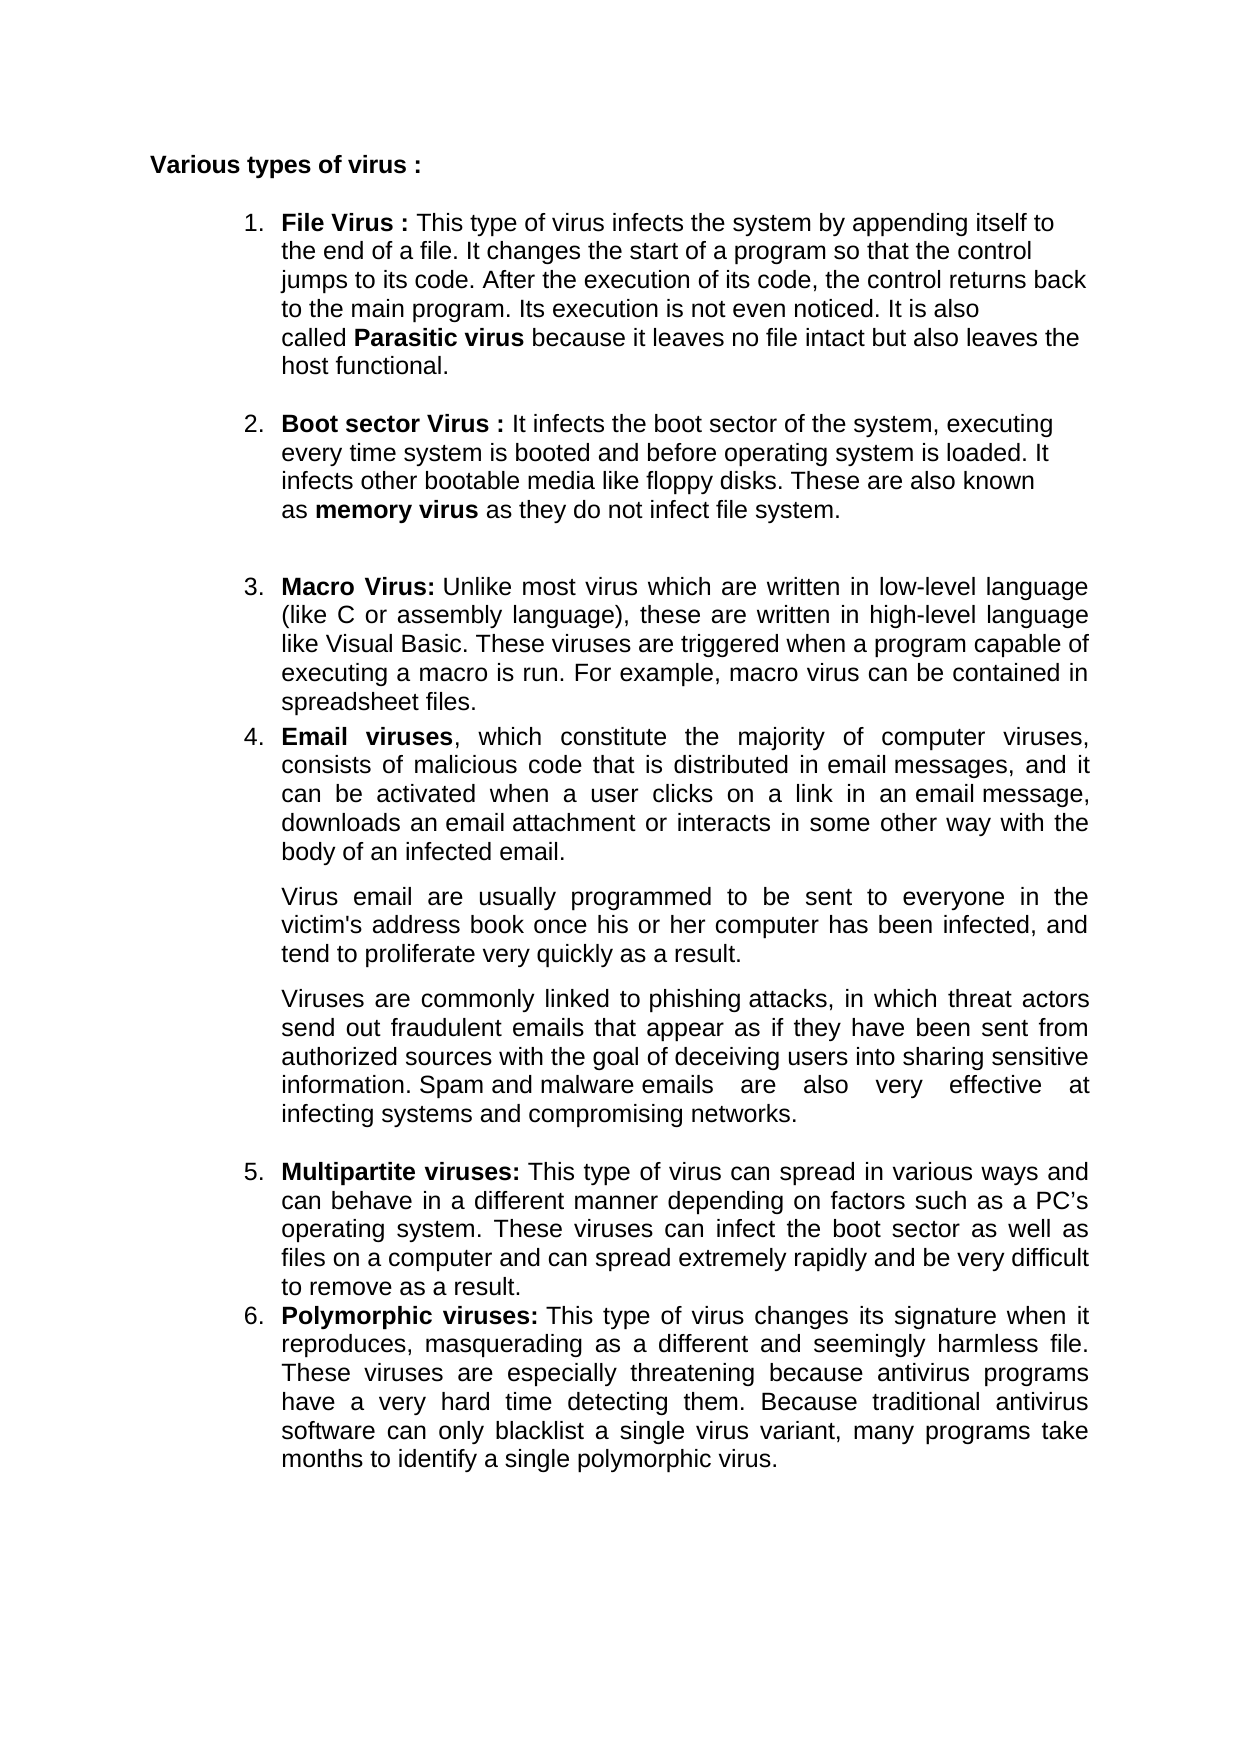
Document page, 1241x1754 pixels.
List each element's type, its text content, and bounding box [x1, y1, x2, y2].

text Viruses are commonly linked to phishing attacks, in which threat actors send out fraudulent emails that appear as if they have been sent from authorized sources with the goal of deceiving users into sharing sensitive information. Spam and malware emails are also very effective at infecting systems and compromising networks. [281, 984, 1090, 1128]
list Multipartite viruses: This type of virus can spread in various ways and can behave in a different manner depending on factors such as a PC’s operating system. These viruses can infect the boot sector as well as files on a computer and can spread extremely rapidly and be very difficult to remove as a result. [244, 1157, 1090, 1301]
list File Virus : This type of virus infects the system by appending itself to the end of a file. It changes the start of a program so that the control jumps to its code. After the execution of its code, the control returns back to the main program. Its execution is not even noticed. It is also called Parasitic virus because it leaves no file intact but also leaves the host functional. [244, 207, 1090, 380]
text Various types of virus : [150, 150, 1090, 179]
list Macro Virus: Unlike most virus which are written in low-level language (like C or assembly language), these are written in high-level language like Visual Basic. These viruses are triggered when a program capable of executing a macro is run. For example, macro virus can be contained in spreadsheet files. [244, 571, 1090, 715]
list Email viruses, which constitute the majority of computer viruses, consists of malicious code that is distributed in email messages, and it can be activated when a user clicks on a link in an email message, downloads an email attachment or interacts in some other way with the body of an infected email. [244, 721, 1090, 865]
text Virus email are usually programmed to be sent to everyone in the victim's address book once his or her computer has been infected, and tend to proliferate very quickly as a result. [281, 881, 1090, 968]
list Polymorphic viruses: This type of virus changes its signature when it reproduces, masquerading as a different and seemingly harmless file. These viruses are especially threatening because antivirus programs have a very hard time detecting them. Because traditional antivirus software can only blacklist a single virus variant, many programs take months to identify a single polymorphic virus. [244, 1301, 1090, 1473]
list Boot sector Virus : It infects the boot sector of the system, executing every time system is booted and before operating system is loaded. It infects other bootable media like floppy disks. These are also known as memory virus as they do not infect file system. [244, 409, 1090, 524]
